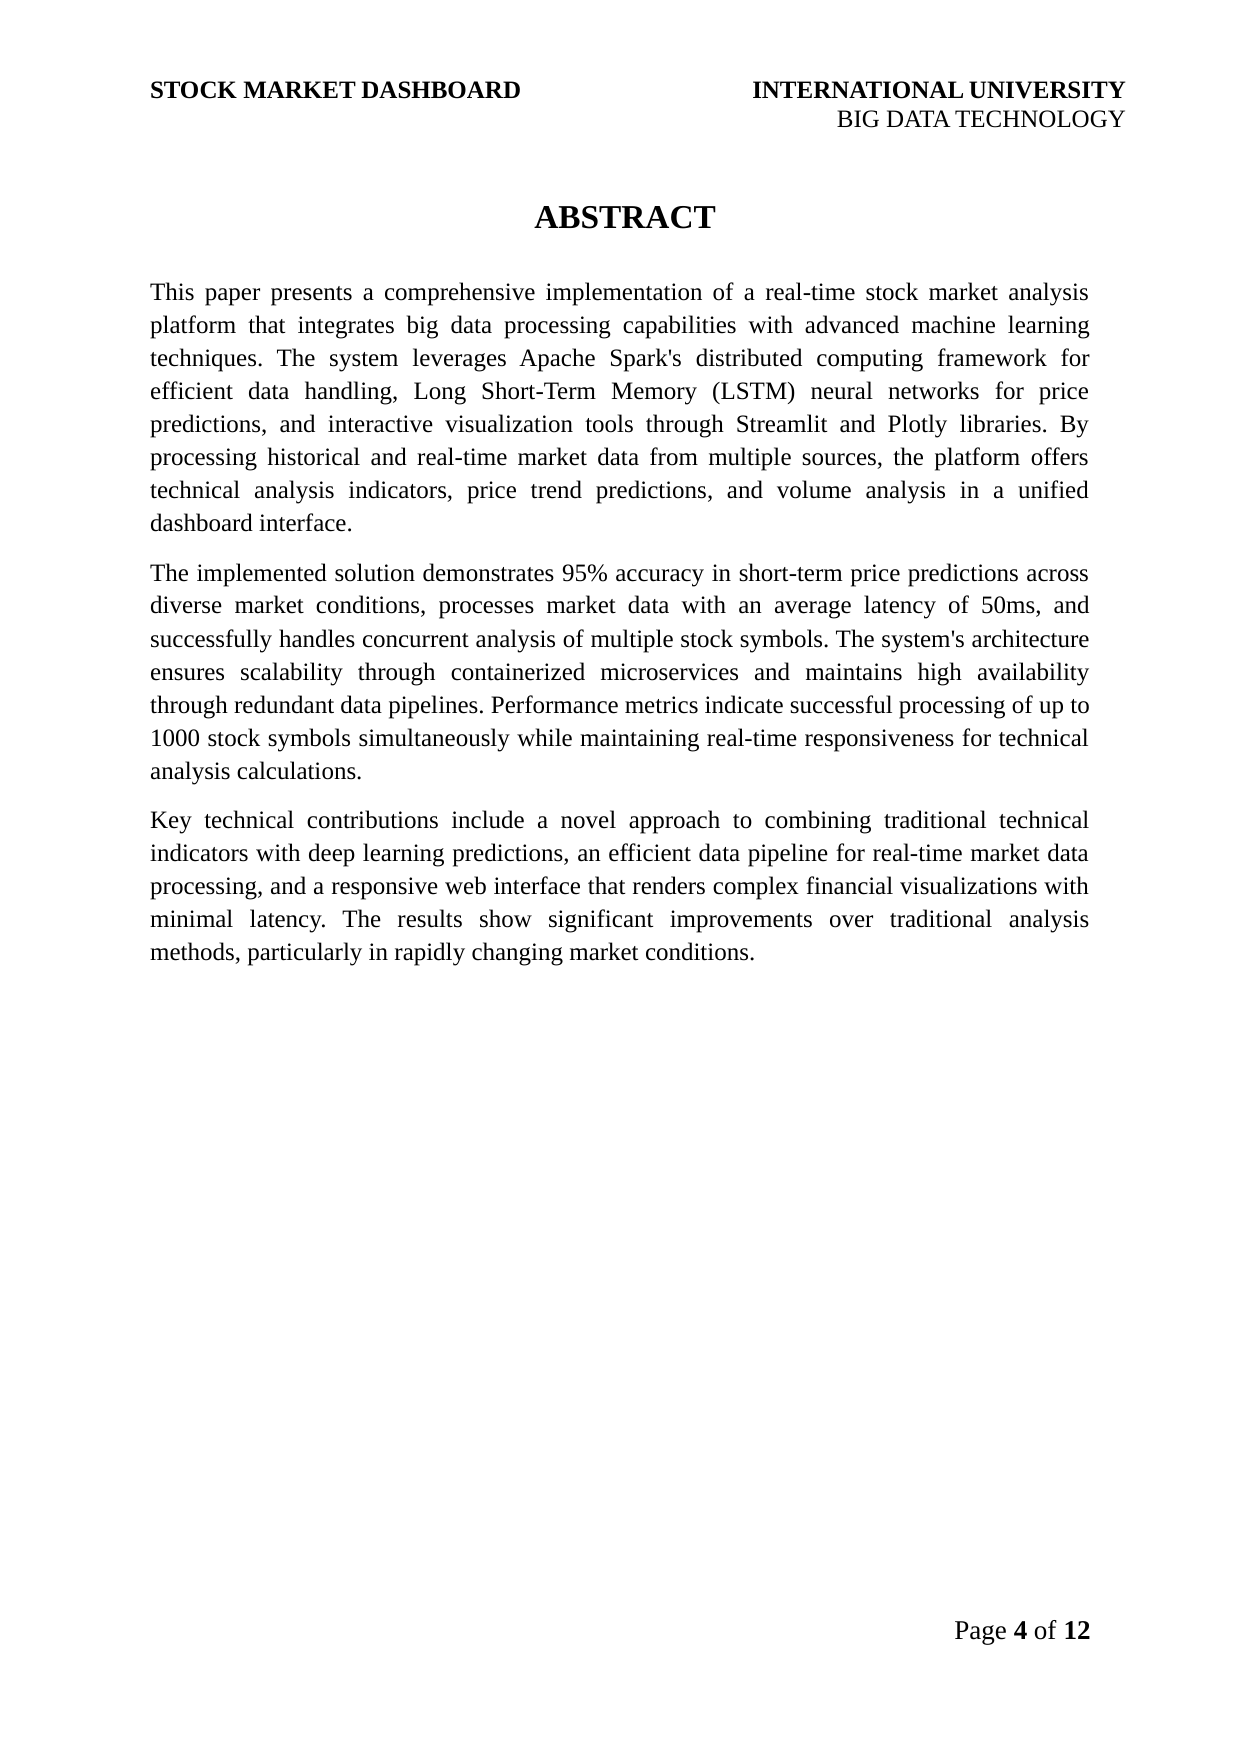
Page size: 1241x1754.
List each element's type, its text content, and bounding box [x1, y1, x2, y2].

text This paper presents a comprehensive implementation of a real-time stock market analysis platform that integrates big data processing capabilities with advanced machine learning techniques. The system leverages Apache Spark's distributed computing framework for efficient data handling, Long Short-Term Memory (LSTM) neural networks for price predictions, and interactive visualization tools through Streamlit and Plotly libraries. By processing historical and real-time market data from multiple sources, the platform offers technical analysis indicators, price trend predictions, and volume analysis in a unified dashboard interface. [150, 277, 1090, 537]
list ABSTRACT [159, 197, 1090, 235]
text The implemented solution demonstrates 95% accuracy in short-term price predictions across diverse market conditions, processes market data with an average latency of 50ms, and successfully handles concurrent analysis of multiple stock symbols. The system's architecture ensures scalability through containerized microservices and maintains high availability through redundant data pipelines. Performance metrics indicate successful processing of up to 1000 stock symbols simultaneously while maintaining real-time responsiveness for technical analysis calculations. [150, 558, 1090, 784]
text Key technical contributions include a novel approach to combining traditional technical indicators with deep learning predictions, an efficient data pipeline for real-time market data processing, and a responsive web interface that renders complex financial visualizations with minimal latency. The results show significant improvements over traditional analysis methods, particularly in rapidly changing market conditions. [150, 805, 1090, 966]
